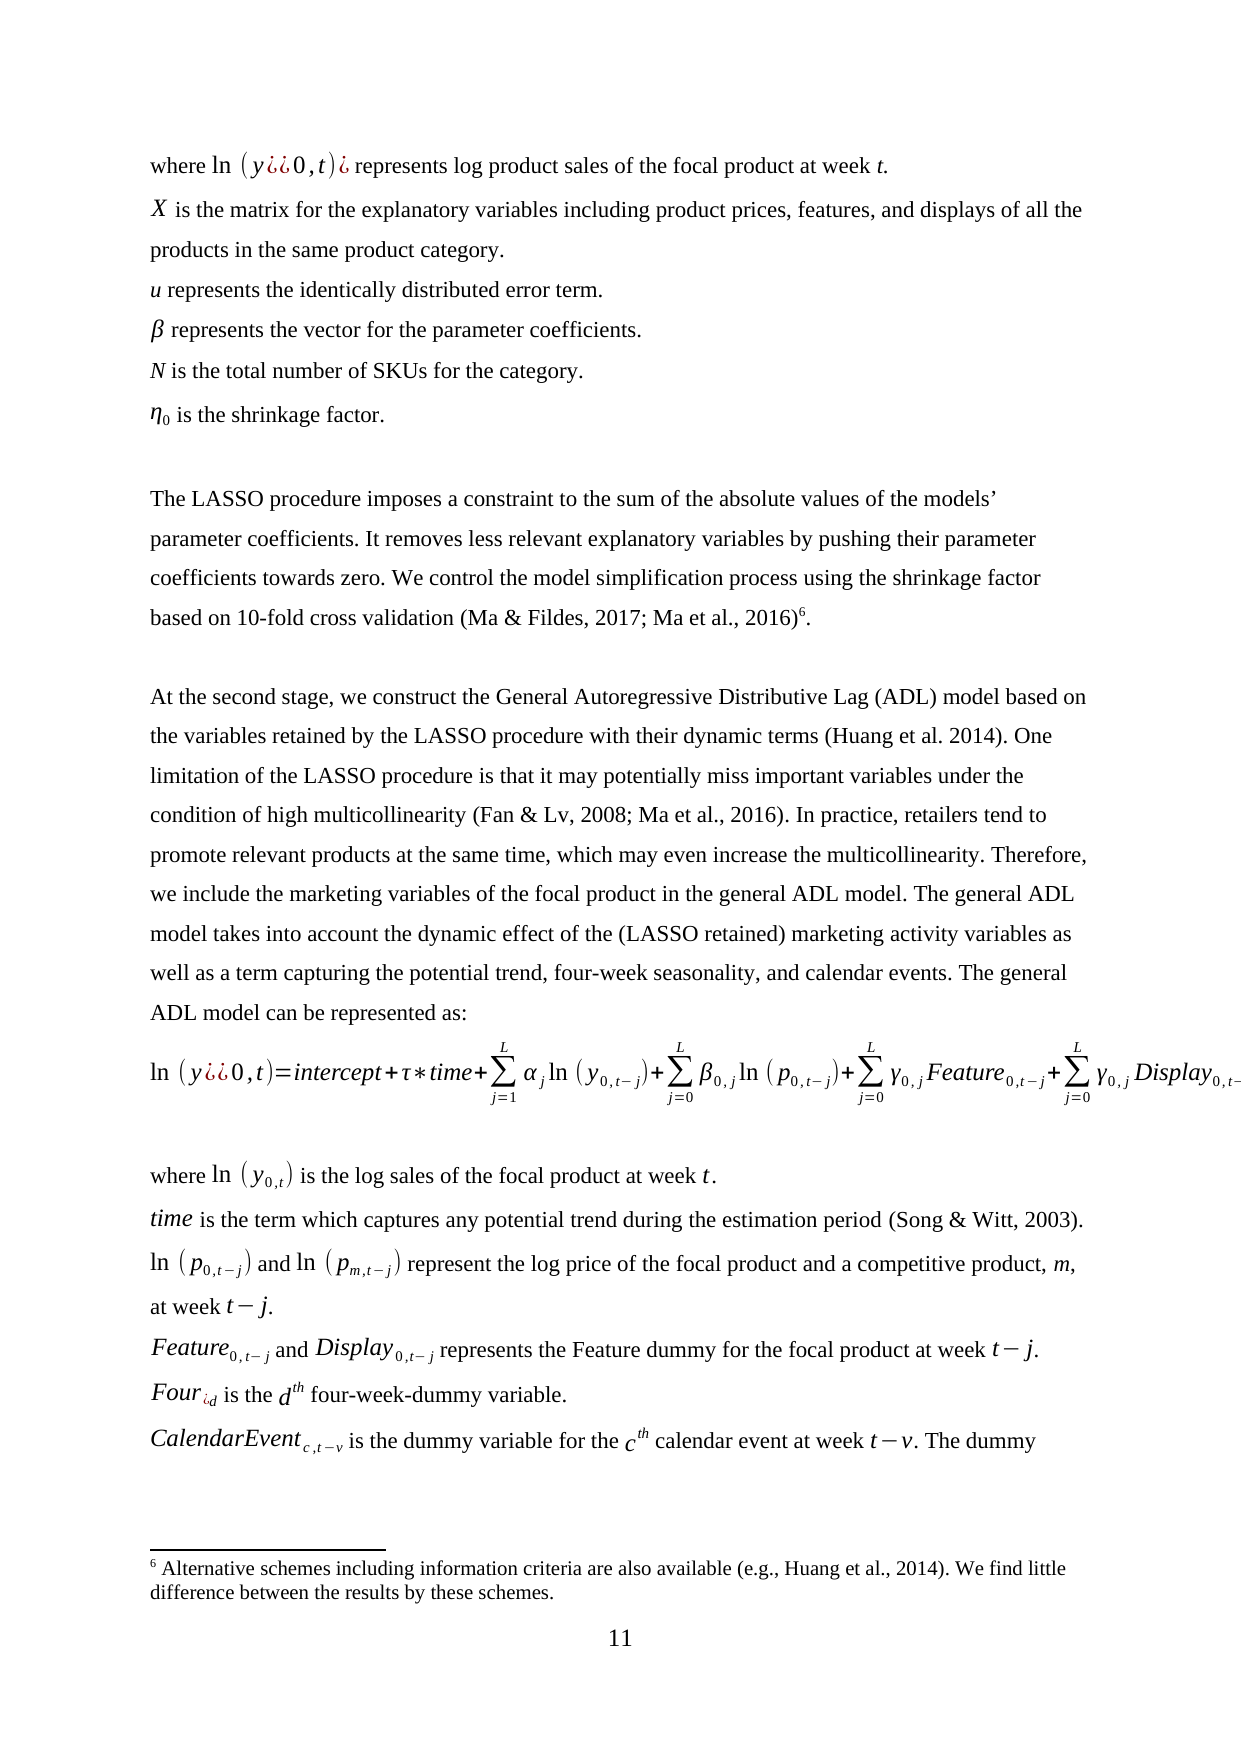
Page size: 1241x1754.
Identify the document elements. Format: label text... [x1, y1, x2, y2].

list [150, 1378, 1090, 1456]
list is the term which captures any potential trend during the estimation period (Song & Witt, 2003). [150, 1204, 1090, 1233]
list and represents the Feature dummy for the focal product at week . [150, 1333, 1090, 1365]
list and represent the log price of the focal product and a competitive product, m, at week . [150, 1246, 1090, 1320]
text represents the vector for the parameter coefficients. N is the total number of SKUs for the category. is the shrinkage factor. [150, 315, 1090, 429]
text At the second stage, we construct the General Autoregressive Distributive Lag (ADL) model based on the variables retained by the LASSO procedure with their dynamic terms (Huang et al. 2014). One limitation of the LASSO procedure is that it may potentially miss important variables under the condition of high multicollinearity (Fan & Lv, 2008; Ma et al., 2016). In practice, retailers tend to promote relevant products at the same time, which may even increase the multicollinearity. Therefore, we include the marketing variables of the focal product in the general ADL model. The general ADL model takes into account the dynamic effect of the (LASSO retained) marketing activity variables as well as a term capturing the potential trend, four-week seasonality, and calendar events. The general ADL model can be represented as: [150, 683, 1090, 1025]
text u represents the identically distributed error term. [150, 276, 1090, 302]
text The LASSO procedure imposes a constraint to the sum of the absolute values of the models’ parameter coefficients. It removes less relevant explanatory variables by pushing their parameter coefficients towards zero. We control the model simplification process using the shrinkage factor based on 10-fold cross validation (Ma & Fildes, 2017; Ma et al., 2016). [150, 485, 1090, 630]
text where represents log product sales of the focal product at week t. is the matrix for the explanatory variables including product prices, features, and displays of all the products in the same product category. [150, 150, 1090, 263]
list where is the log sales of the focal product at week . [150, 1159, 1090, 1191]
